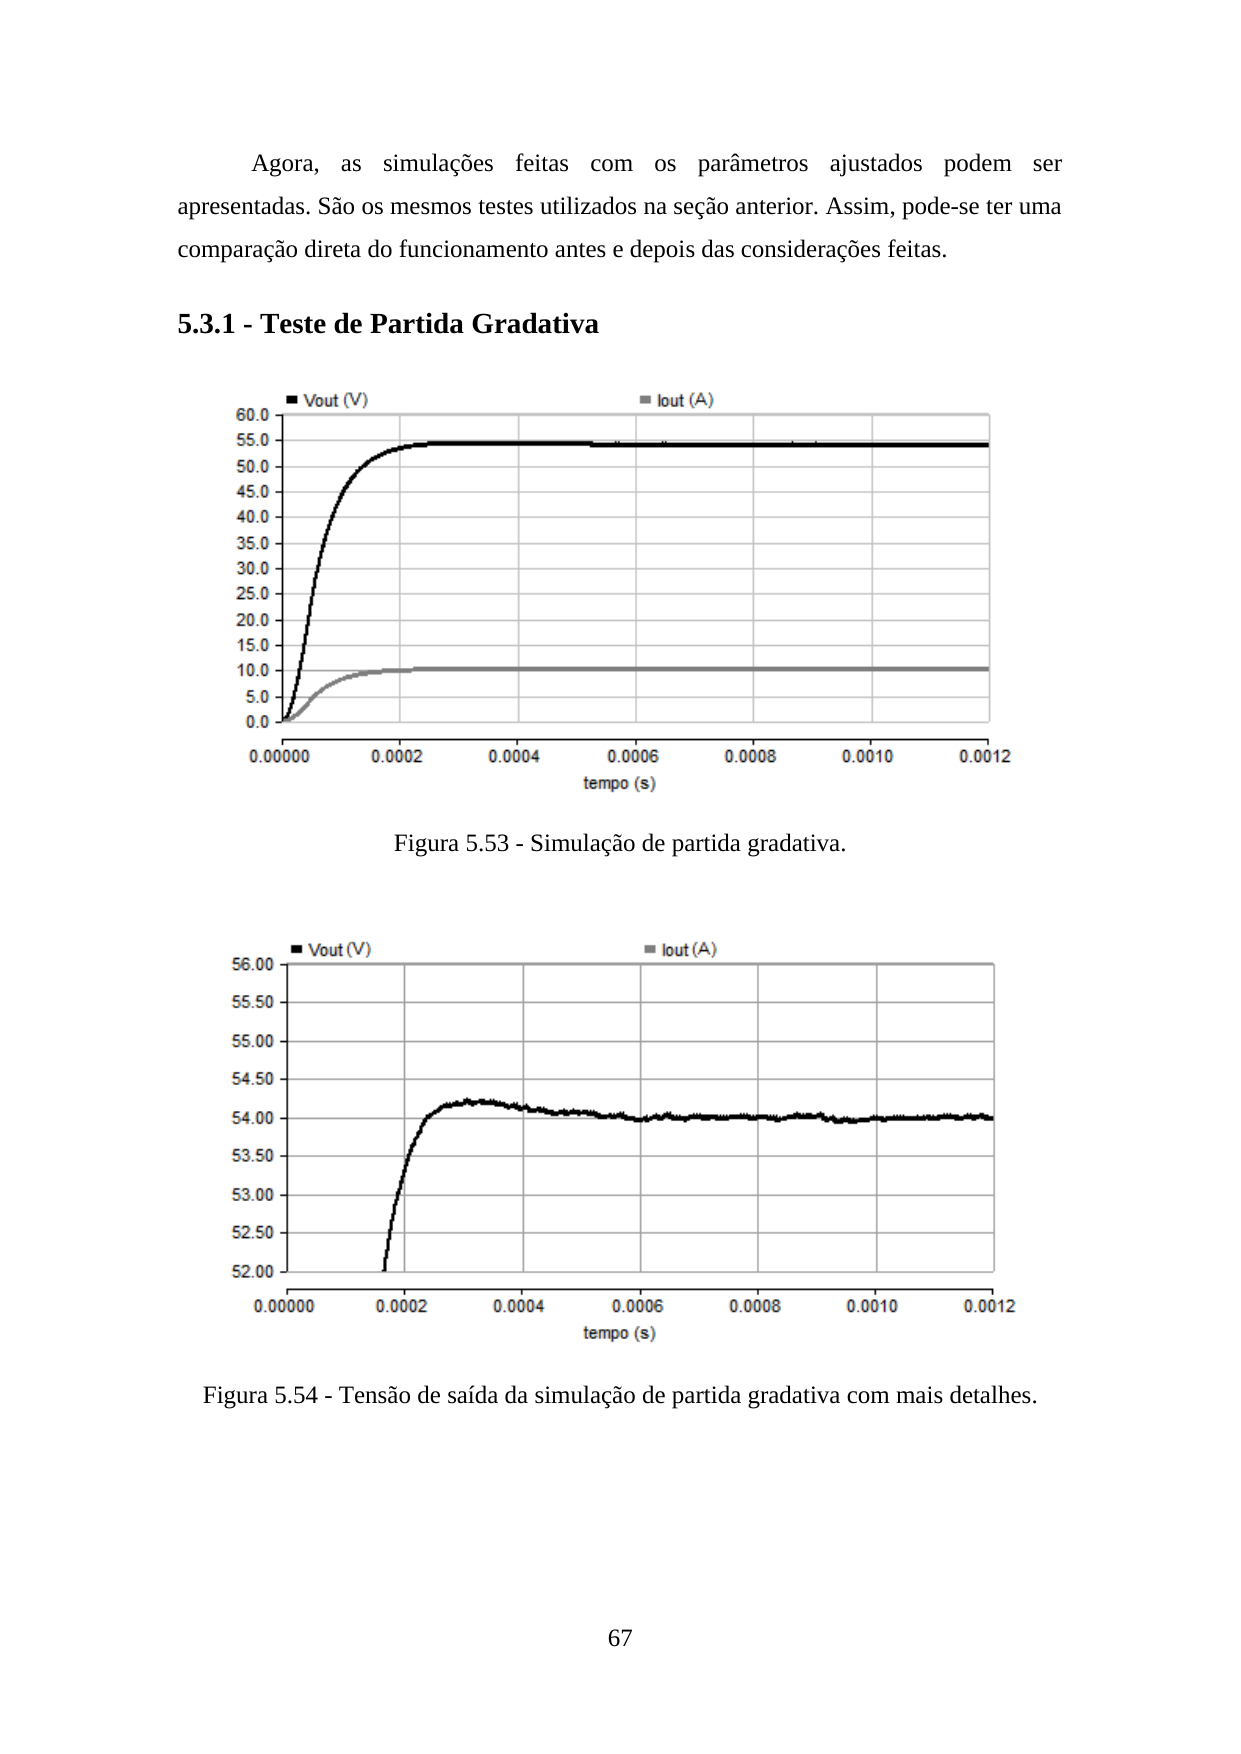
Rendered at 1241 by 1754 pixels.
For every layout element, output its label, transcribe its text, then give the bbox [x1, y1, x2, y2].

picture [221, 385, 1036, 797]
subtitle Teste de Partida Gradativa [177, 306, 1063, 340]
text Agora, as simulações feitas com os parâmetros ajustados podem ser apresentadas. São os mesmos testes utilizados na seção anterior. Assim, pode-se ter uma comparação direta do funcionamento antes e depois das considerações feitas. [177, 148, 1063, 263]
picture [221, 937, 1039, 1350]
